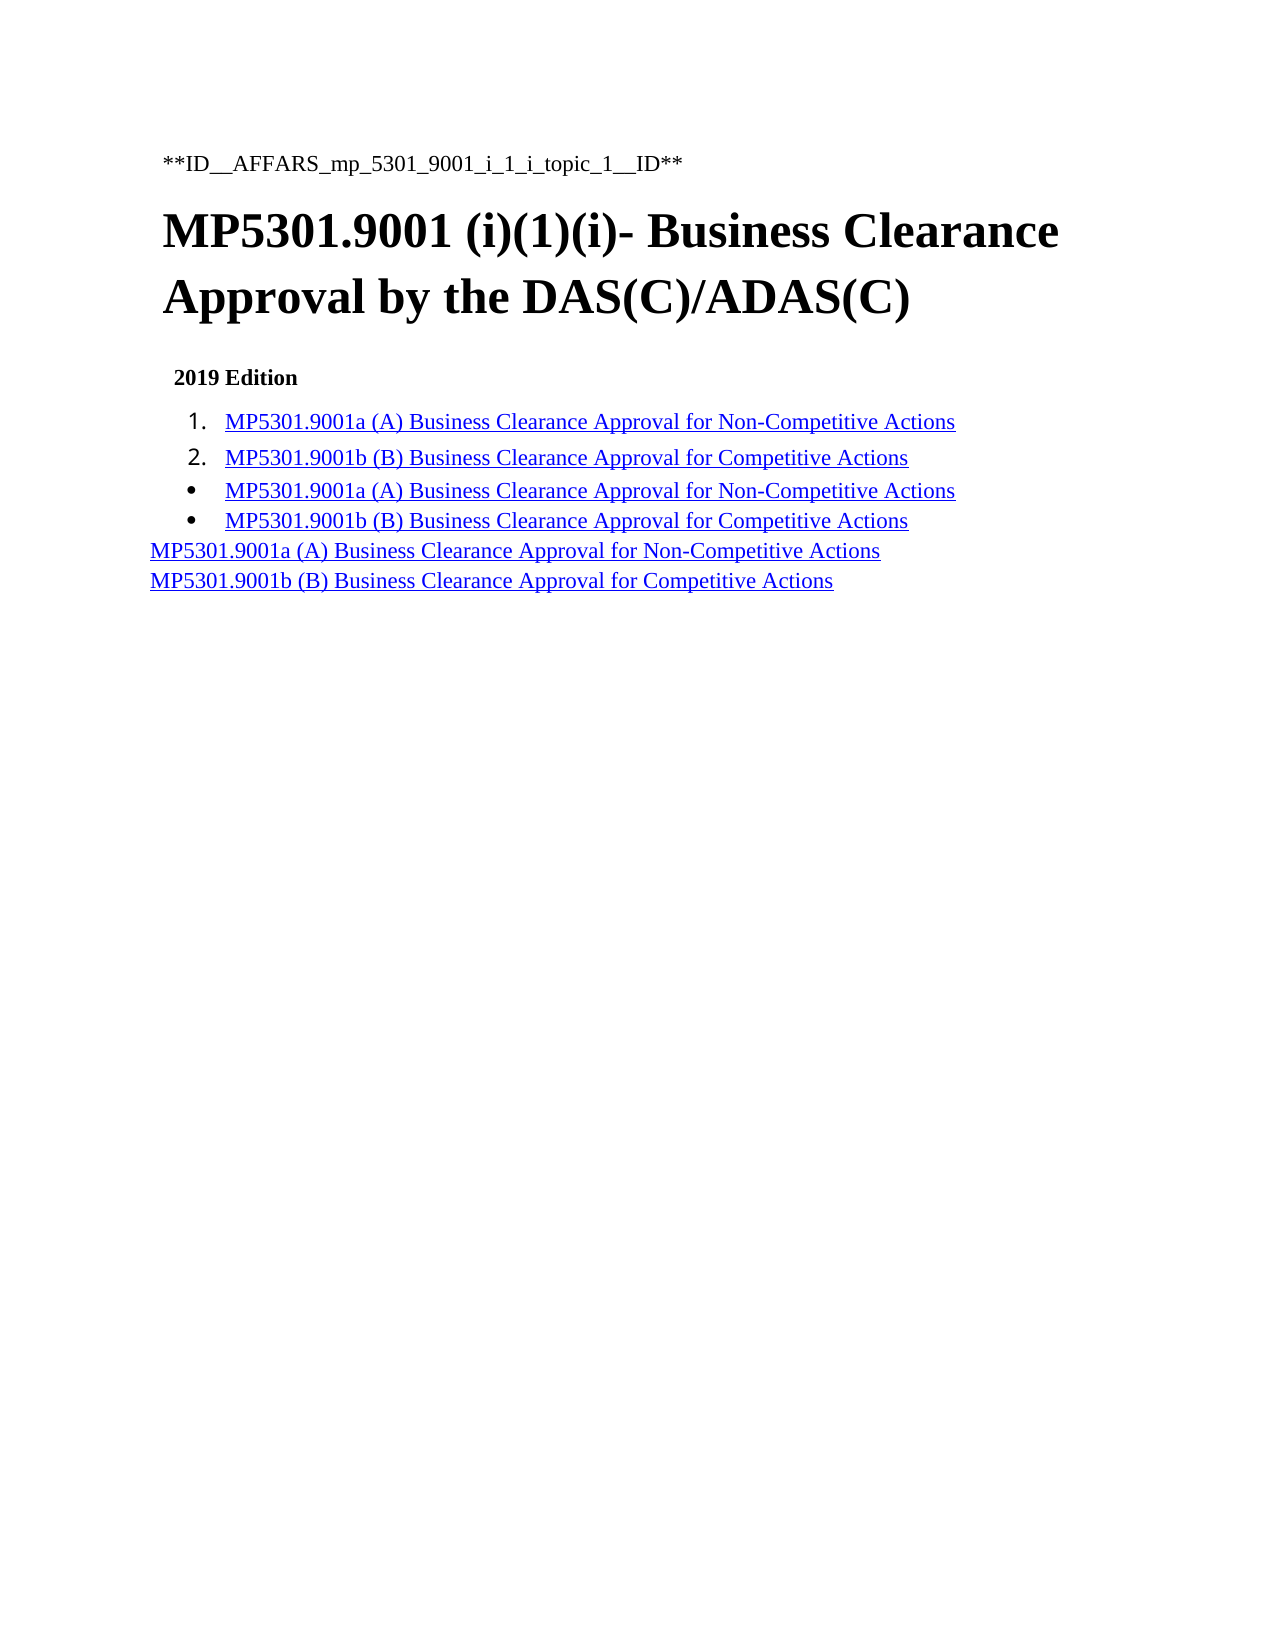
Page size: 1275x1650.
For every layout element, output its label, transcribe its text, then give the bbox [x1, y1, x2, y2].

text 2019 Edition [163, 354, 1135, 401]
list MP5301.9001a (A) Business Clearance Approval for Non-Competitive Actions [187, 477, 1125, 503]
list MP5301.9001a (A) Business Clearance Approval for Non-Competitive Actions [187, 405, 1125, 436]
text **ID__AFFARS_mp_5301_9001_i_1_i_topic_1__ID** [162, 150, 1125, 176]
list MP5301.9001a (A) Business Clearance Approval for Non-Competitive Actions [150, 537, 1125, 563]
list MP5301.9001b (B) Business Clearance Approval for Competitive Actions [187, 441, 1125, 472]
subtitle MP5301.9001 (i)(1)(i)- Business Clearance Approval by the DAS(C)/ADAS(C) [162, 201, 1125, 324]
list MP5301.9001b (B) Business Clearance Approval for Competitive Actions [150, 567, 1125, 594]
list MP5301.9001b (B) Business Clearance Approval for Competitive Actions [187, 507, 1125, 533]
